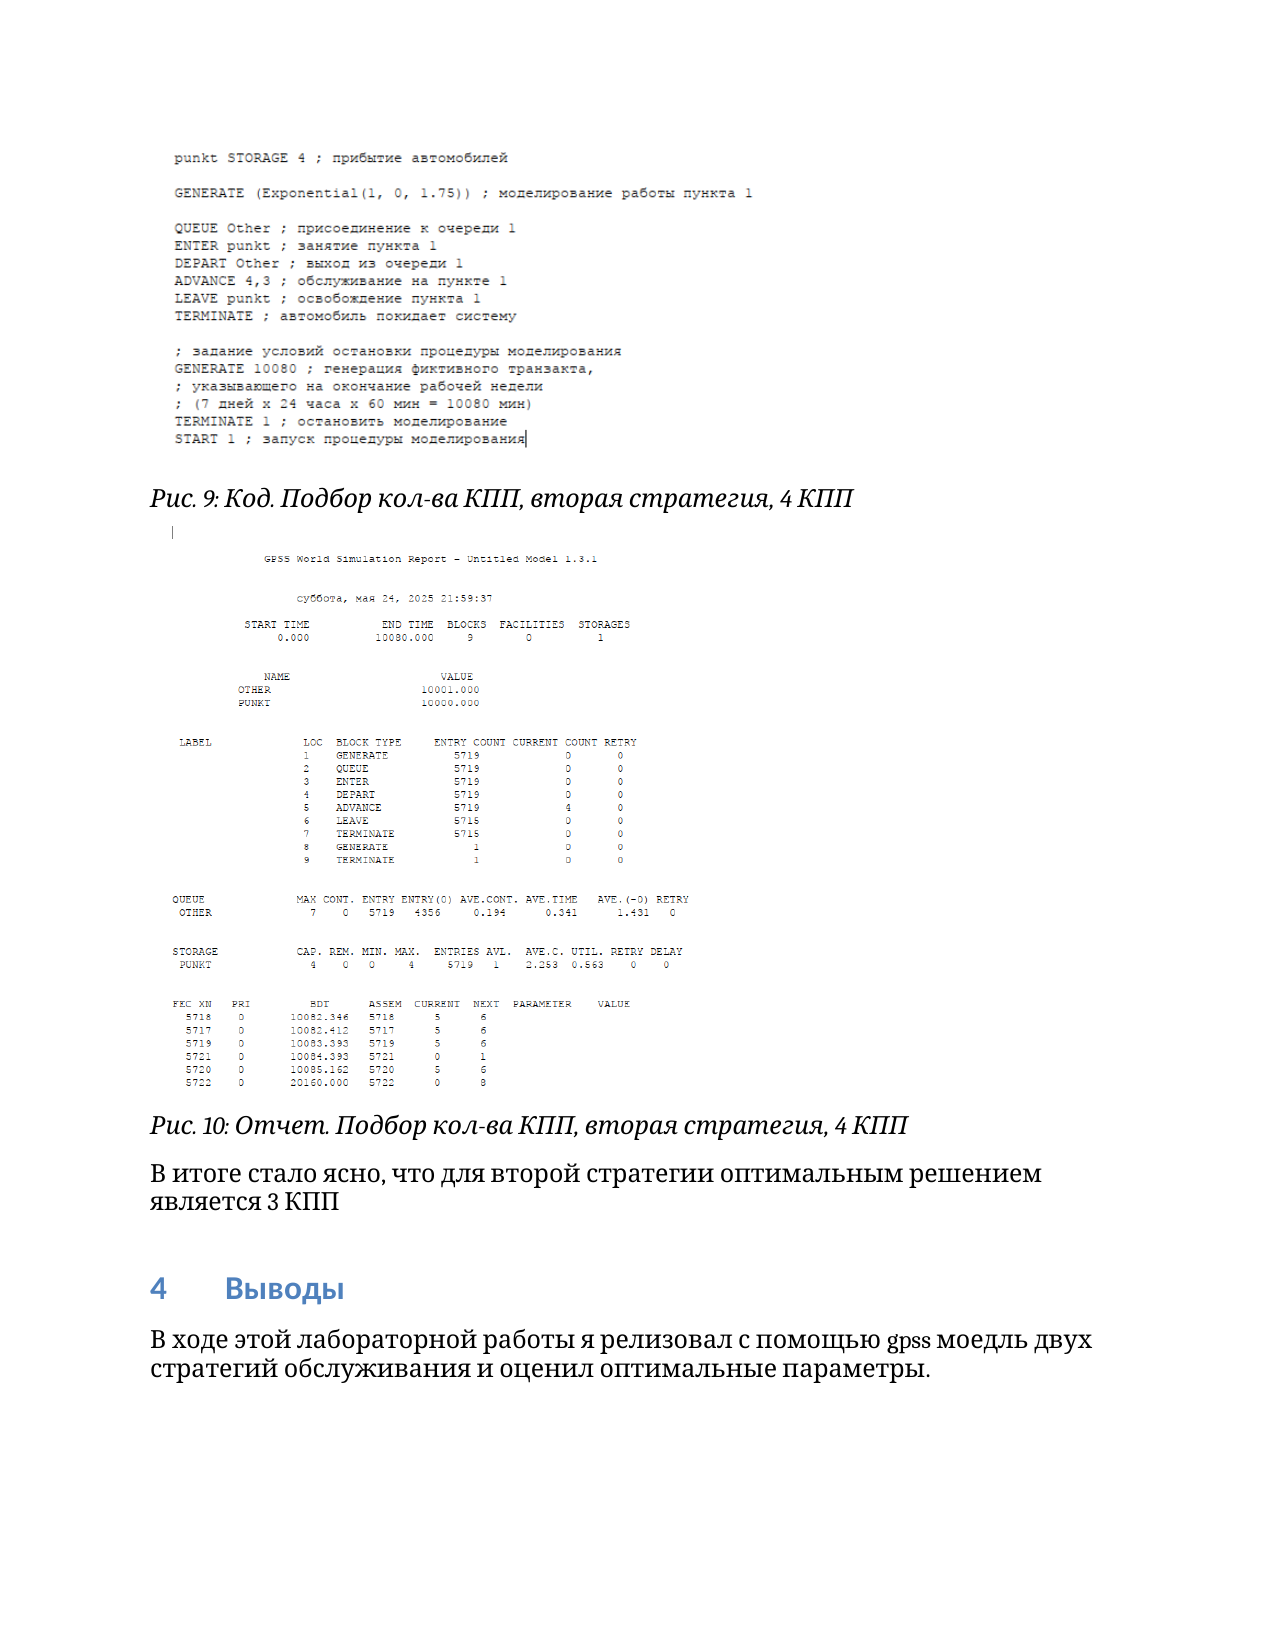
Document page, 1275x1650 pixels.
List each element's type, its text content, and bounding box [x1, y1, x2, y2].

picture [168, 150, 782, 464]
text Рис. 10: Отчет. Подбор кол-ва КПП, вторая стратегия, 4 КПП [150, 1112, 1125, 1141]
text В ходе этой лабораторной работы я релизовал с помощью gpss моедль двух стратегий обслуживания и оценил оптимальные параметры. [150, 1326, 1125, 1384]
text В итоге стало ясно, что для второй стратегии оптимальным решением является 3 КПП [150, 1159, 1125, 1217]
text Рис. 9: Код. Подбор кол-ва КПП, вторая стратегия, 4 КПП [150, 485, 1125, 513]
picture [168, 526, 782, 1092]
subtitle 4 Выводы [150, 1267, 1125, 1308]
